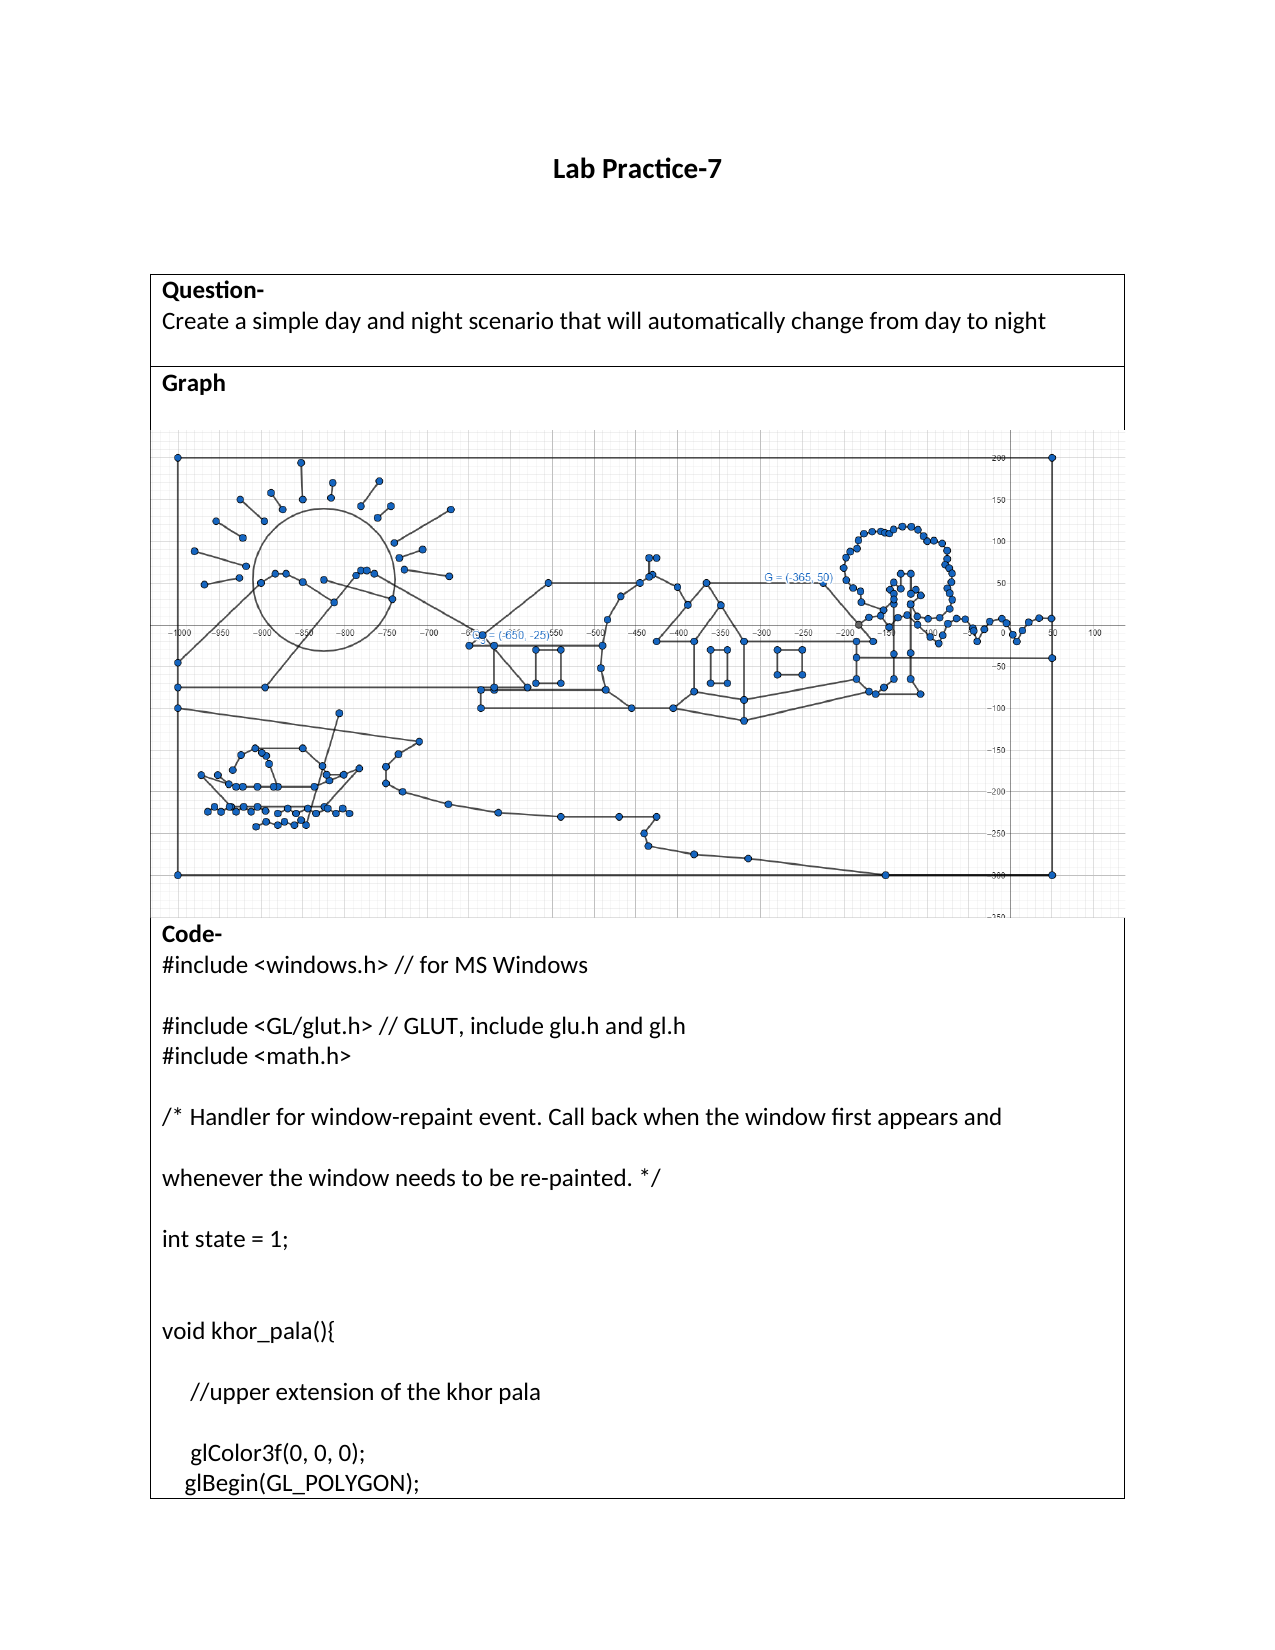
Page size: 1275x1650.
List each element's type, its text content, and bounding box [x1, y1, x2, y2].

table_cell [151, 918, 1124, 1498]
table_header Question- Create a simple day and night scenario that will automatically change from day to night [151, 275, 1124, 366]
table_cell Graph [151, 367, 1124, 430]
picture [150, 430, 1126, 918]
text Lab Practice-7 [150, 150, 1125, 186]
